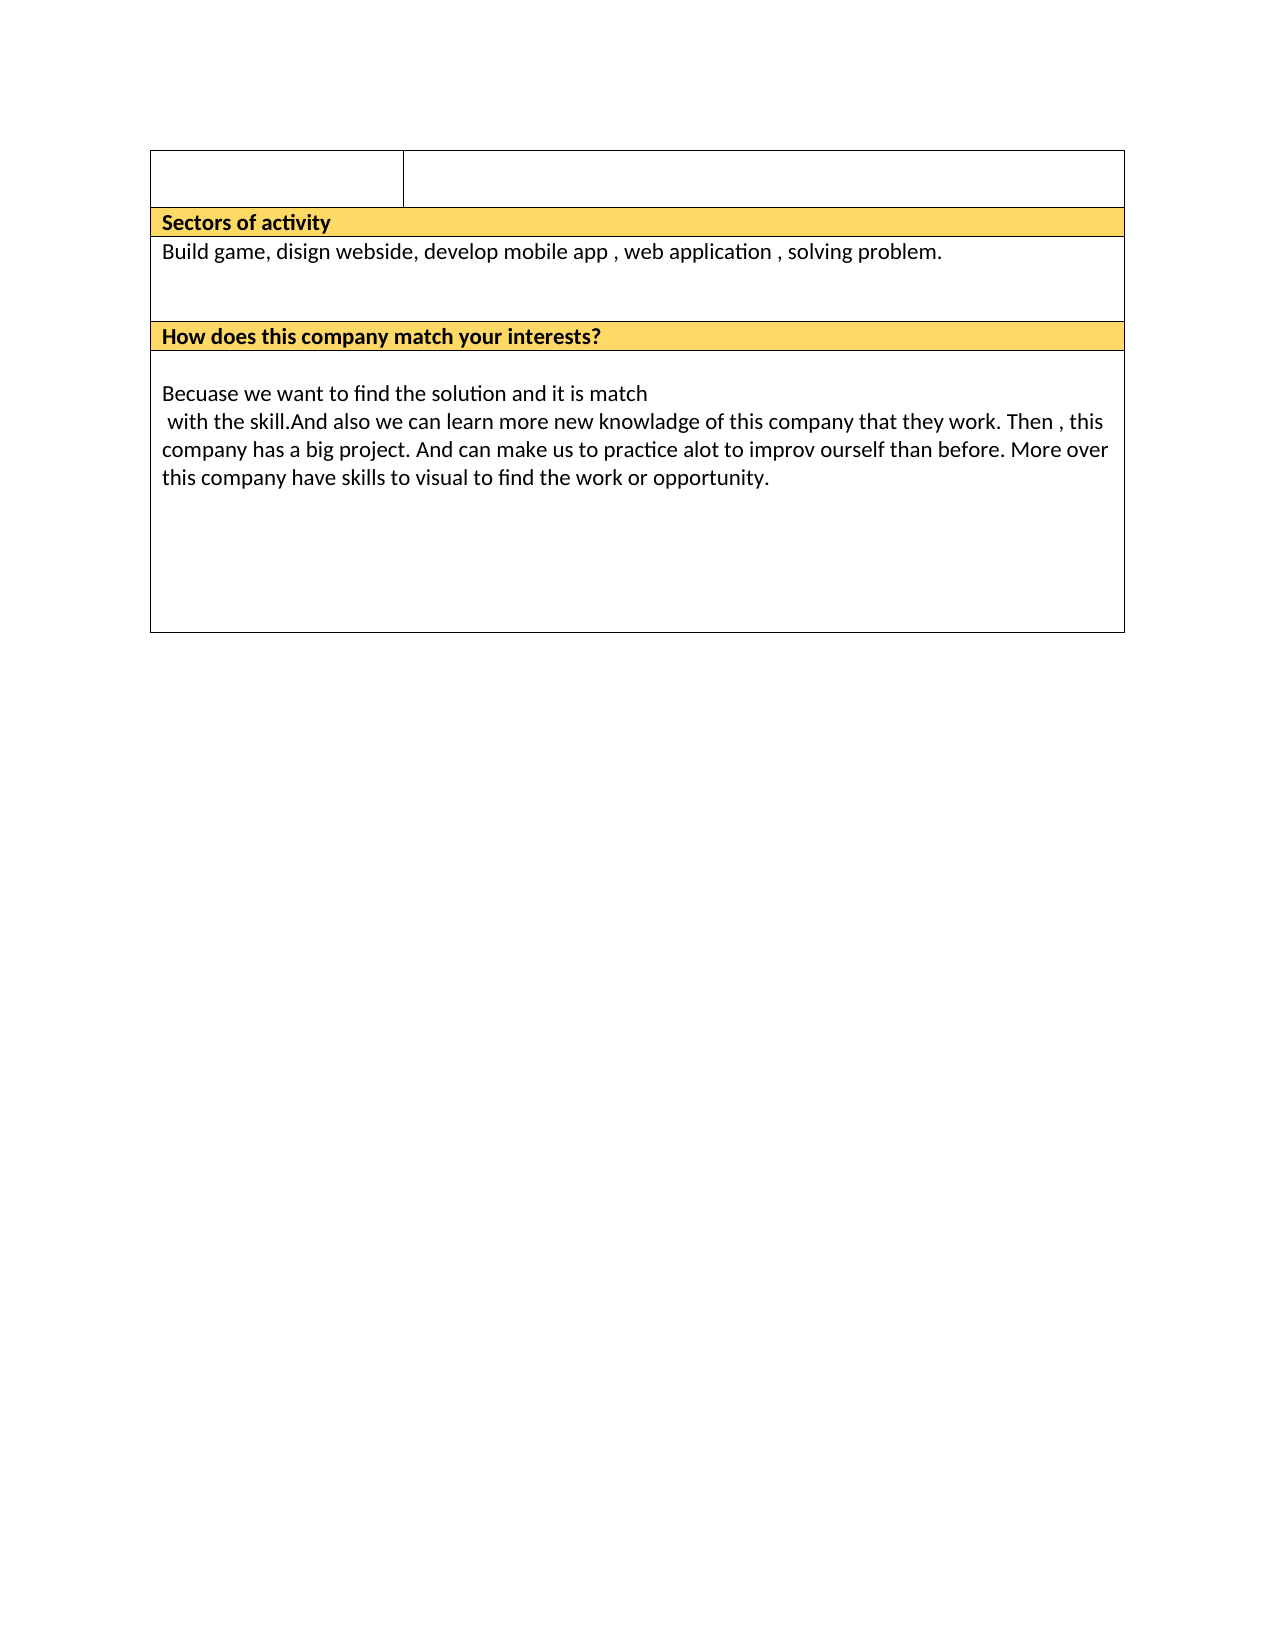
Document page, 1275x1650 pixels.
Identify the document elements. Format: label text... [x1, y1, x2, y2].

table_cell Becuase we want to find the solution and it is match with the skill.And also we can learn more new knowladge of this company that they work. Then , this company has a big project. And can make us to practice alot to improv ourself than before. More over this company have skills to visual to find the work or opportunity. [151, 351, 1124, 632]
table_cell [404, 151, 1124, 207]
table_cell Build game, disign webside, develop mobile app , web application , solving problem. [151, 237, 1124, 321]
table_cell Sectors of activity [151, 208, 1124, 236]
table_cell How does this company match your interests? [151, 322, 1124, 350]
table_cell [151, 151, 403, 207]
